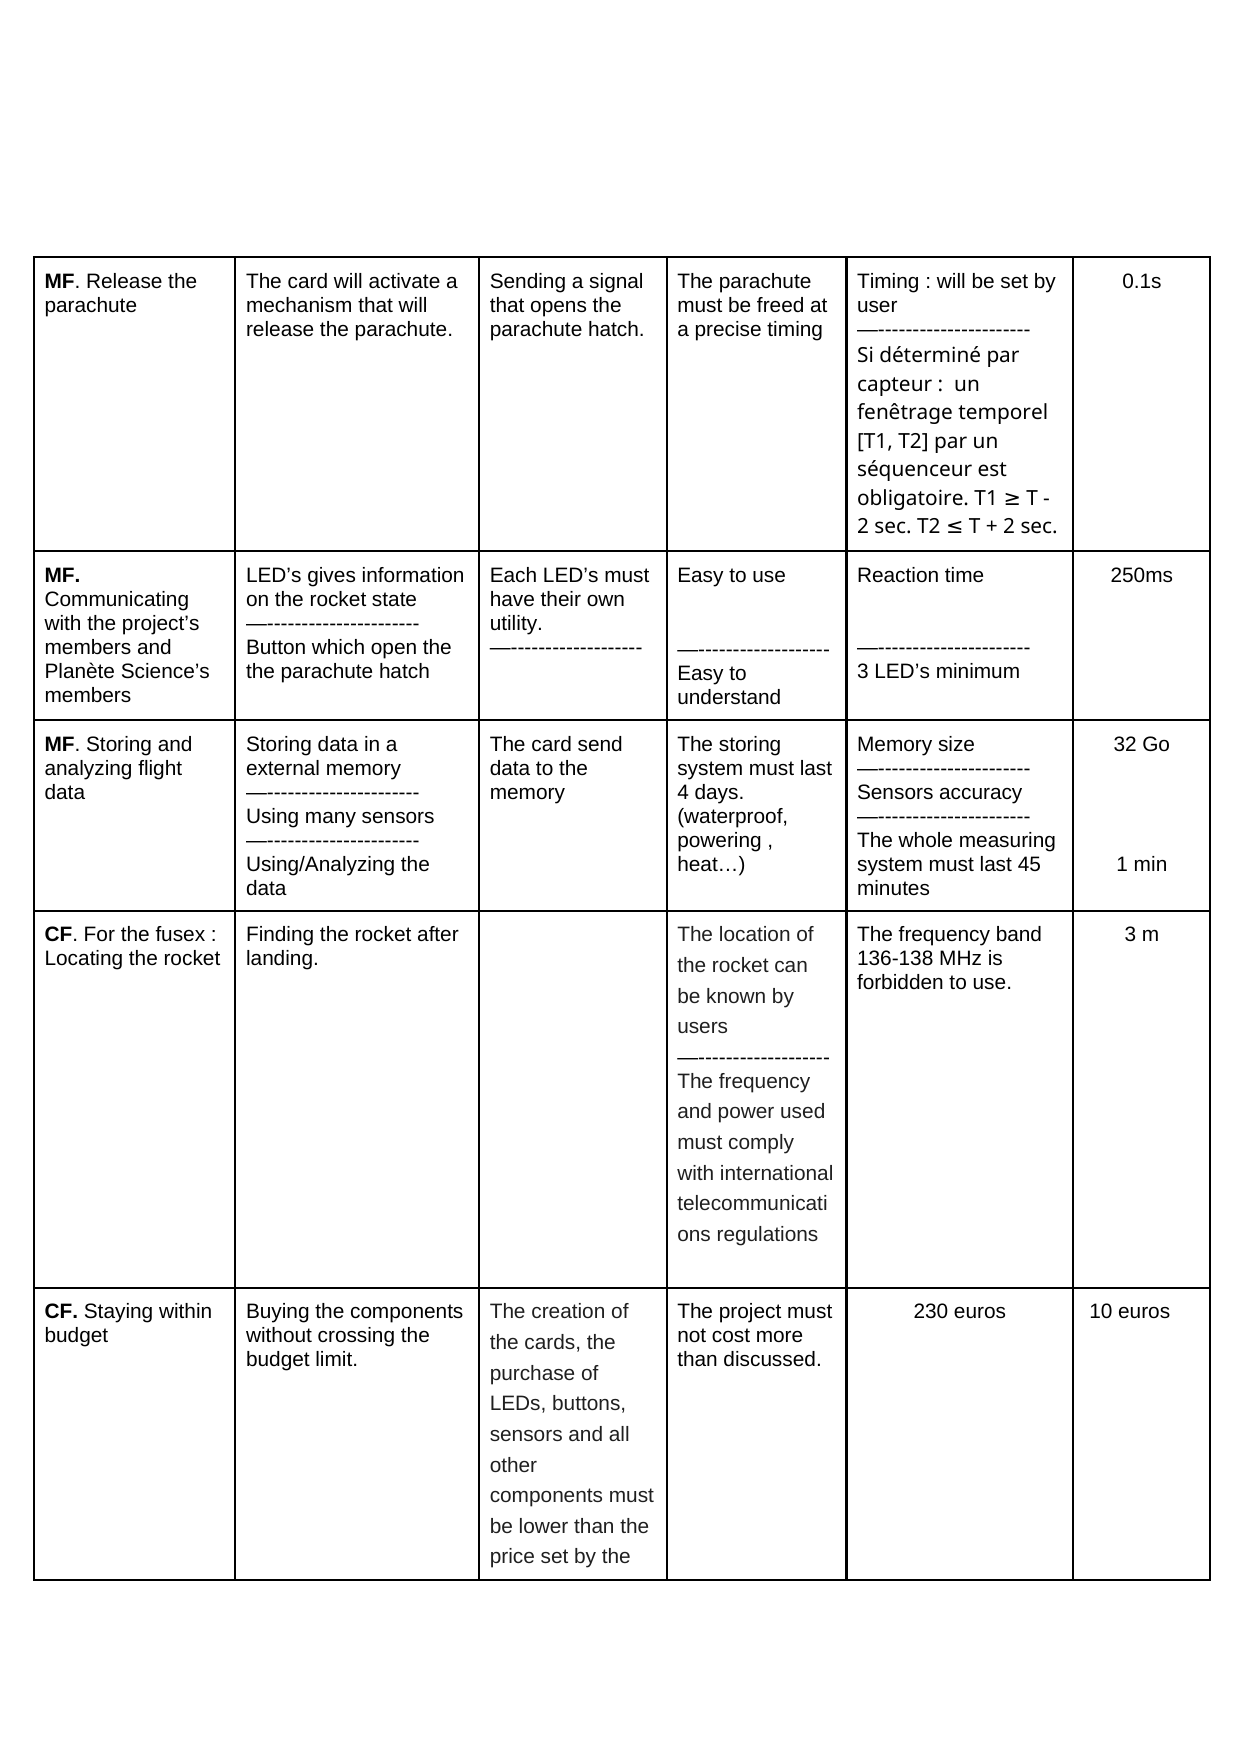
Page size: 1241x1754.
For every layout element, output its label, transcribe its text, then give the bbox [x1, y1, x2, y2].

table_cell The card will activate a mechanism that will release the parachute. [236, 258, 478, 550]
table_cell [668, 1289, 845, 1579]
table_cell CF. For the fusex : Locating the rocket [35, 912, 234, 1287]
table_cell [480, 1289, 666, 1579]
table_cell The location of the rocket can be known by users —------------------- The frequency and power used must comply with international telecommunications regulations [668, 912, 845, 1287]
table_cell MF. Storing and analyzing flight data [35, 721, 234, 910]
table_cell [35, 1289, 234, 1579]
table_cell The card send data to the memory [480, 721, 666, 910]
table_cell 10 euros [1074, 1289, 1209, 1579]
table_cell MF. Release the parachute [35, 258, 234, 550]
table_cell 230 euros [848, 1289, 1072, 1579]
table_cell The frequency band 136-138 MHz is forbidden to use. [848, 912, 1072, 1287]
table_cell Memory size —---------------------- Sensors accuracy —---------------------- The whole measuring system must last 45 minutes [848, 721, 1072, 910]
table_cell Storing data in a external memory —---------------------- Using many sensors —---------------------- Using/Analyzing the data [236, 721, 478, 910]
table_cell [236, 1289, 478, 1579]
table_cell Easy to use —------------------- Easy to understand [668, 552, 845, 719]
table_cell 3 m [1074, 912, 1209, 1287]
table_cell Reaction time —---------------------- 3 LED’s minimum [848, 552, 1072, 719]
table_cell Timing : will be set by user —---------------------- Si déterminé par capteur : un fenêtrage temporel [T1, T2] par un séquenceur est obligatoire. T1 ≥ T - 2 sec. T2 ≤ T + 2 sec. [848, 258, 1072, 550]
table_cell Each LED’s must have their own utility. —------------------- [480, 552, 666, 719]
table_cell Sending a signal that opens the parachute hatch. [480, 258, 666, 550]
table_cell LED’s gives information on the rocket state —---------------------- Button which open the the parachute hatch [236, 552, 478, 719]
table_cell 32 Go 1 min [1074, 721, 1209, 910]
table_cell 0.1s [1074, 258, 1209, 550]
table_cell The storing system must last 4 days. (waterproof, powering , heat…) [668, 721, 845, 910]
table_cell MF. Communicating with the project’s members and Planète Science’s members [35, 552, 234, 719]
table_cell The parachute must be freed at a precise timing [668, 258, 845, 550]
table_cell Finding the rocket after landing. [236, 912, 478, 1287]
table_cell [480, 912, 666, 1287]
table_cell 250ms [1074, 552, 1209, 719]
